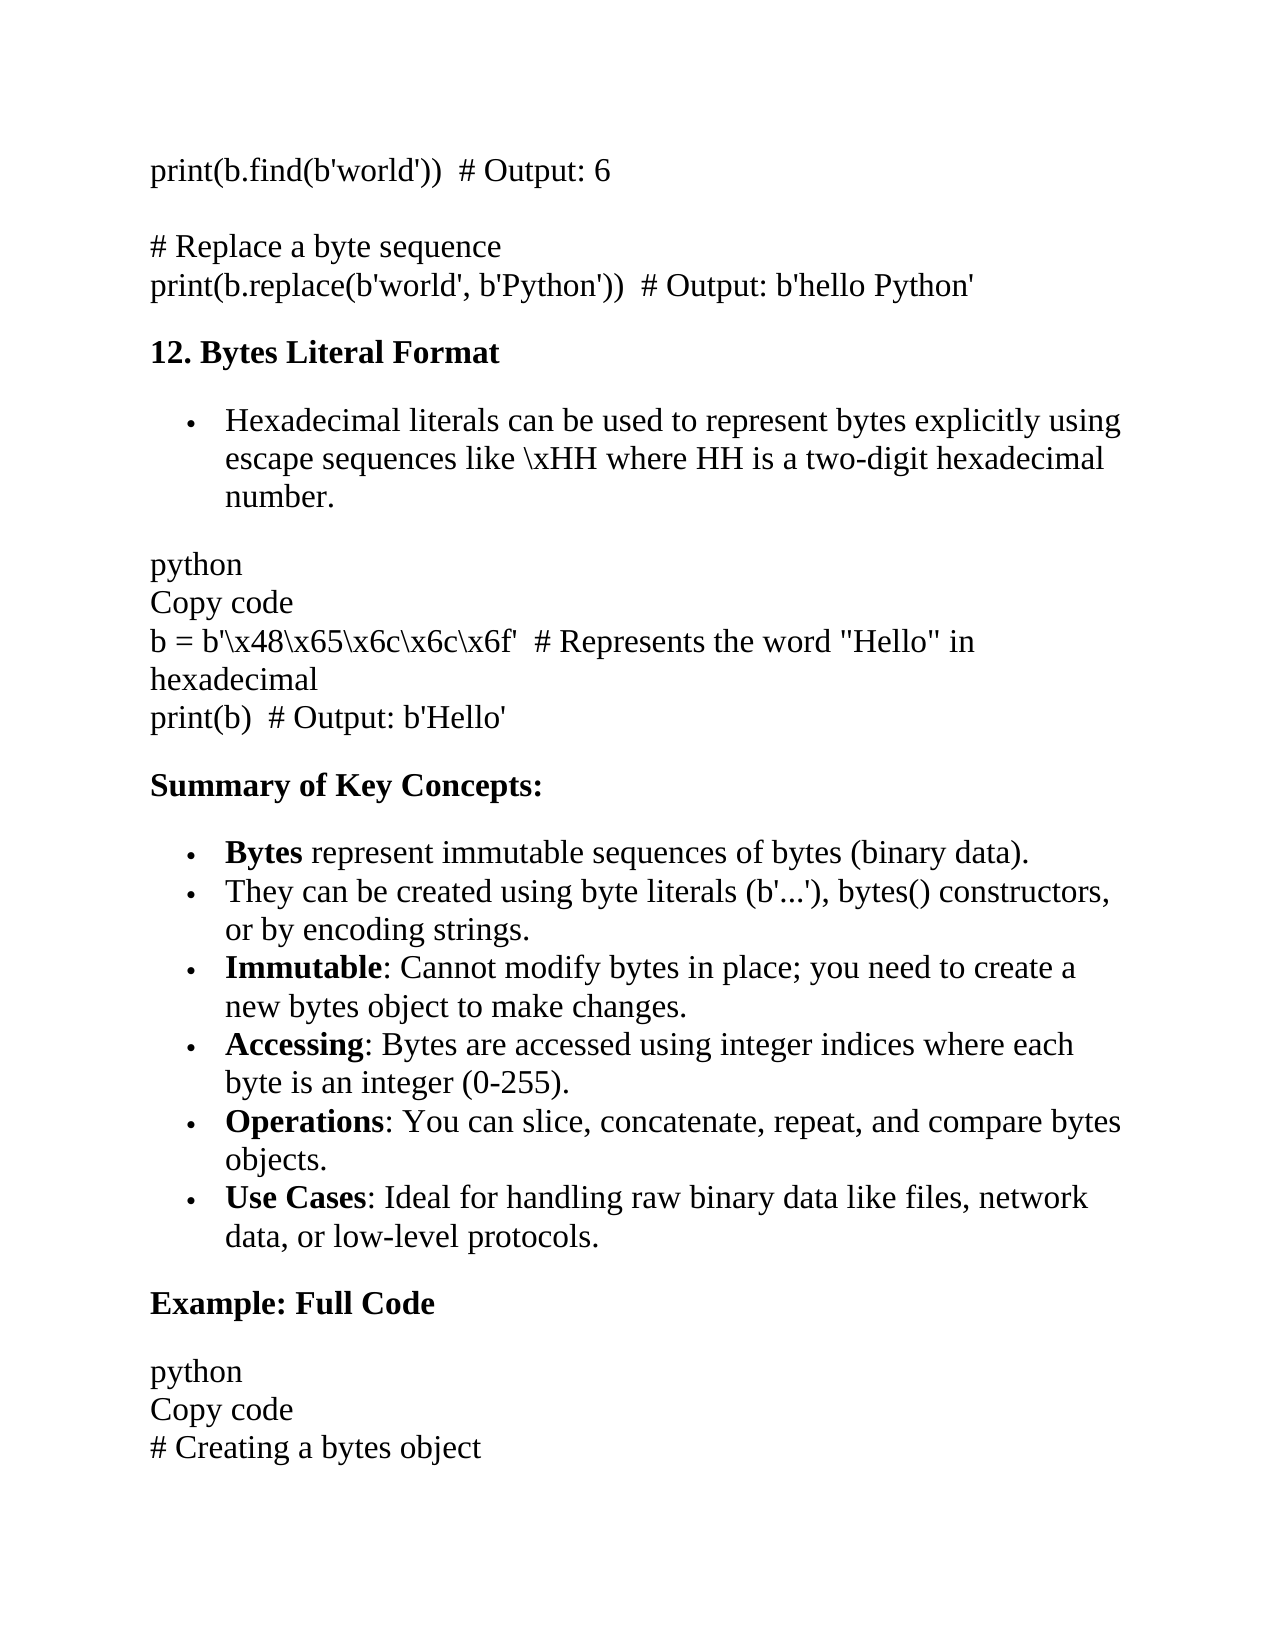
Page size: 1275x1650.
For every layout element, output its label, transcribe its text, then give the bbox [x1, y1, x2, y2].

list Operations: You can slice, concatenate, repeat, and compare bytes objects. [187, 1101, 1125, 1177]
text Summary of Key Concepts: [150, 765, 1125, 803]
text print(b.find(b'world')) # Output: 6 [150, 150, 1125, 188]
text # Creating a bytes object [150, 1427, 1125, 1466]
list Immutable: Cannot modify bytes in place; you need to create a new bytes object to make changes. [187, 947, 1125, 1024]
text Example: Full Code [150, 1283, 1125, 1322]
text b = b'\x48\x65\x6c\x6c\x6f' # Represents the word "Hello" in hexadecimal [150, 621, 1125, 697]
text print(b) # Output: b'Hello' [150, 697, 1125, 736]
list Bytes represent immutable sequences of bytes (binary data). [187, 832, 1125, 871]
text python [150, 544, 1125, 582]
list They can be created using byte literals (b'...'), bytes() constructors, or by encoding strings. [187, 871, 1125, 947]
list Accessing: Bytes are accessed using integer indices where each byte is an integer (0-255). [187, 1024, 1125, 1101]
text # Replace a byte sequence [150, 227, 1125, 265]
text Copy code [150, 1389, 1125, 1427]
list Use Cases: Ideal for handling raw binary data like files, network data, or low-level protocols. [187, 1177, 1125, 1254]
text python [150, 1351, 1125, 1389]
text Copy code [150, 582, 1125, 621]
text 12. Bytes Literal Format [150, 332, 1125, 371]
list Hexadecimal literals can be used to represent bytes explicitly using escape sequences like \xHH where HH is a two-digit hexadecimal number. [187, 400, 1125, 515]
text print(b.replace(b'world', b'Python')) # Output: b'hello Python' [150, 265, 1125, 303]
